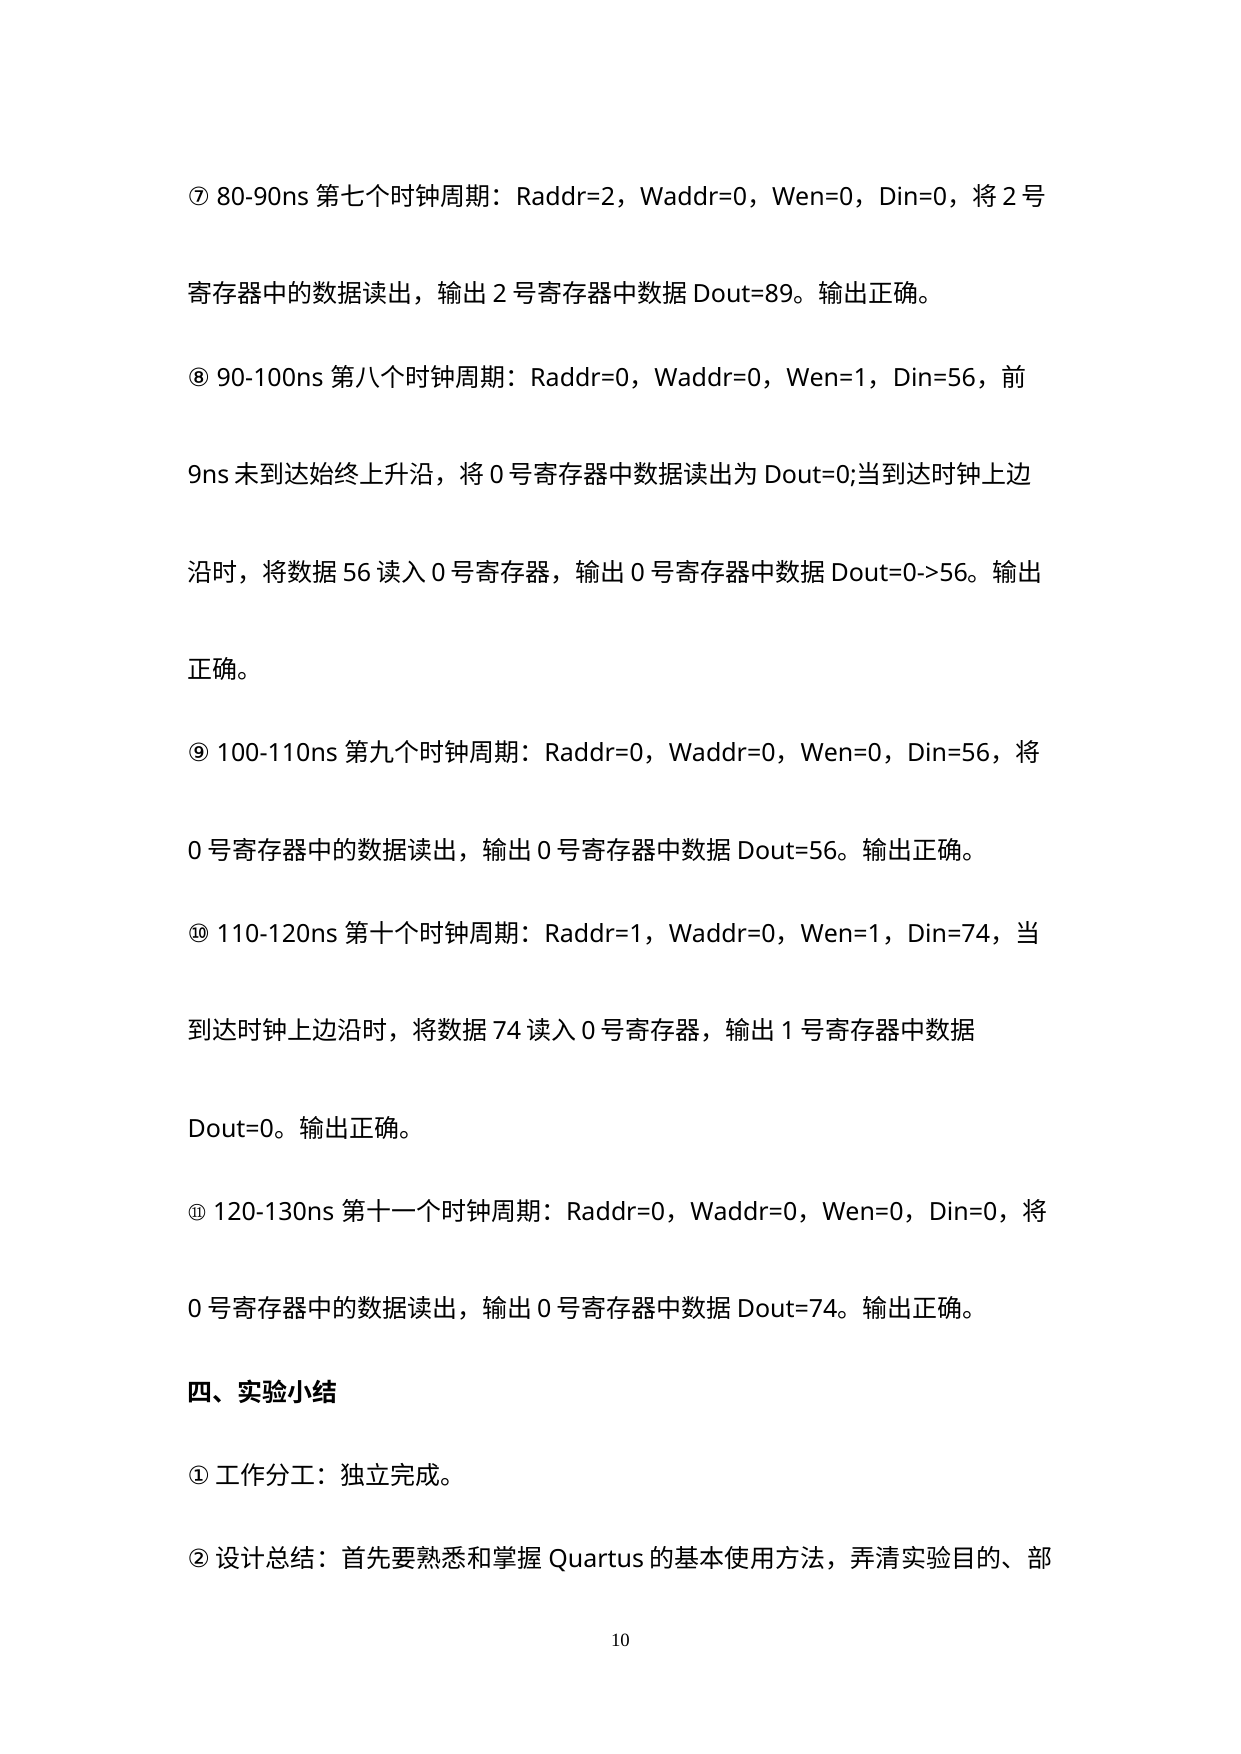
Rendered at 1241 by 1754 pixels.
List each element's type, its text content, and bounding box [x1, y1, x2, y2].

text 四、实验小结 [187, 1358, 1053, 1423]
text ⑨ 100-110ns 第九个时钟周期：Raddr=0，Waddr=0，Wen=0，Din=56，将0号寄存器中的数据读出，输出0号寄存器中数据 Dout=56。输出正确。 [187, 718, 1053, 881]
text ①工作分工：独立完成。 [187, 1441, 1053, 1506]
text ⑩ 110-120ns 第十个时钟周期：Raddr=1，Waddr=0，Wen=1，Din=74，当到达时钟上边沿时，将数据74读入0号寄存器，输出1号寄存器中数据Dout=0。输出正确。 [187, 899, 1053, 1159]
text ⑪ 120-130ns 第十一个时钟周期：Raddr=0，Waddr=0，Wen=0，Din=0，将0号寄存器中的数据读出，输出0号寄存器中数据 Dout=74。输出正确。 [187, 1177, 1053, 1339]
text ⑦ 80-90ns 第七个时钟周期：Raddr=2，Waddr=0，Wen=0，Din=0，将2号寄存器中的数据读出，输出2号寄存器中数据 Dout=89。输出正确。 [187, 162, 1053, 324]
text ⑧ 90-100ns 第八个时钟周期：Raddr=0，Waddr=0，Wen=1，Din=56，前9ns未到达始终上升沿，将0号寄存器中数据读出为Dout=0;当到达时钟上边沿时，将数据56读入0号寄存器，输出0号寄存器中数据 Dout=0->56。输出正确。 [187, 343, 1053, 700]
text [187, 1524, 1053, 1589]
